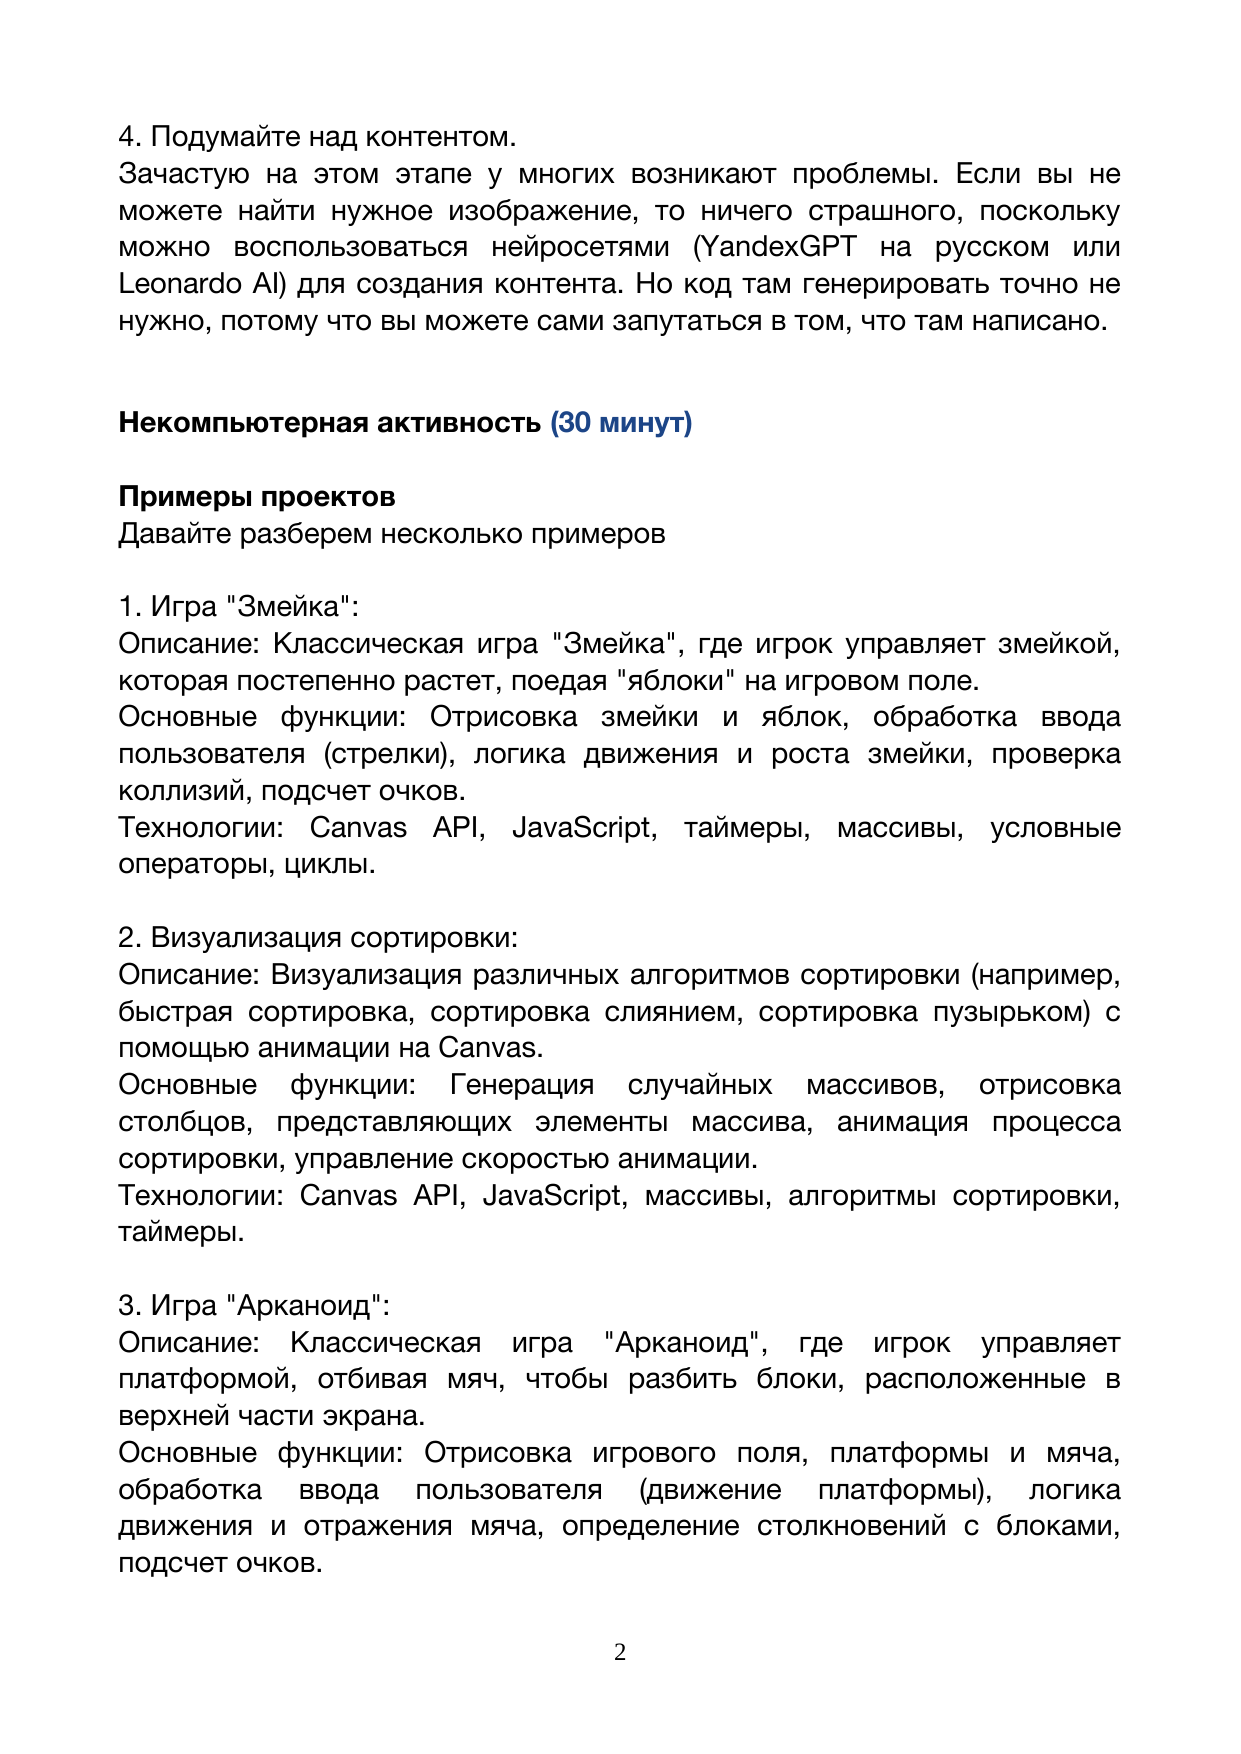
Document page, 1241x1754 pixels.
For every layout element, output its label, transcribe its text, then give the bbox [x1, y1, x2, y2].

text Описание: Классическая игра "Змейка", где игрок управляет змейкой, которая постепенно растет, поедая "яблоки" на игровом поле. [118, 625, 1122, 698]
text Основные функции: Отрисовка игрового поля, платформы и мяча, обработка ввода пользователя (движение платформы), логика движения и отражения мяча, определение столкновений с блоками, подсчет очков. [118, 1434, 1122, 1581]
text Описание: Классическая игра "Арканоид", где игрок управляет платформой, отбивая мяч, чтобы разбить блоки, расположенные в верхней части экрана. [118, 1323, 1122, 1434]
text Описание: Визуализация различных алгоритмов сортировки (например, быстрая сортировка, сортировка слиянием, сортировка пузырьком) с помощью анимации на Canvas. [118, 956, 1122, 1066]
text Некомпьютерная активность (30 минут) [118, 404, 1122, 441]
text Основные функции: Генерация случайных массивов, отрисовка столбцов, представляющих элементы массива, анимация процесса сортировки, управление скоростью анимации. [118, 1066, 1122, 1176]
text 4. Подумайте над контентом. [118, 118, 1122, 155]
text Технологии: Canvas API, JavaScript, массивы, алгоритмы сортировки, таймеры. [118, 1176, 1122, 1250]
text Технологии: Canvas API, JavaScript, таймеры, массивы, условные операторы, циклы. [118, 809, 1122, 882]
text Давайте разберем несколько примеров [118, 514, 1122, 551]
text Зачастую на этом этапе у многих возникают проблемы. Если вы не можете найти нужное изображение, то ничего страшного, поскольку можно воспользоваться нейросетями (YandexGPT на русском или Leonardo AI) для создания контента. Но код там генерировать точно не нужно, потому что вы можете сами запутаться в том, что там написано. [118, 155, 1122, 339]
text 2. Визуализация сортировки: [118, 919, 1122, 956]
text 3. Игра "Арканоид": [118, 1287, 1122, 1323]
text 1. Игра "Змейка": [118, 588, 1122, 625]
text Примеры проектов [118, 478, 1122, 514]
text Основные функции: Отрисовка змейки и яблок, обработка ввода пользователя (стрелки), логика движения и роста змейки, проверка коллизий, подсчет очков. [118, 698, 1122, 809]
